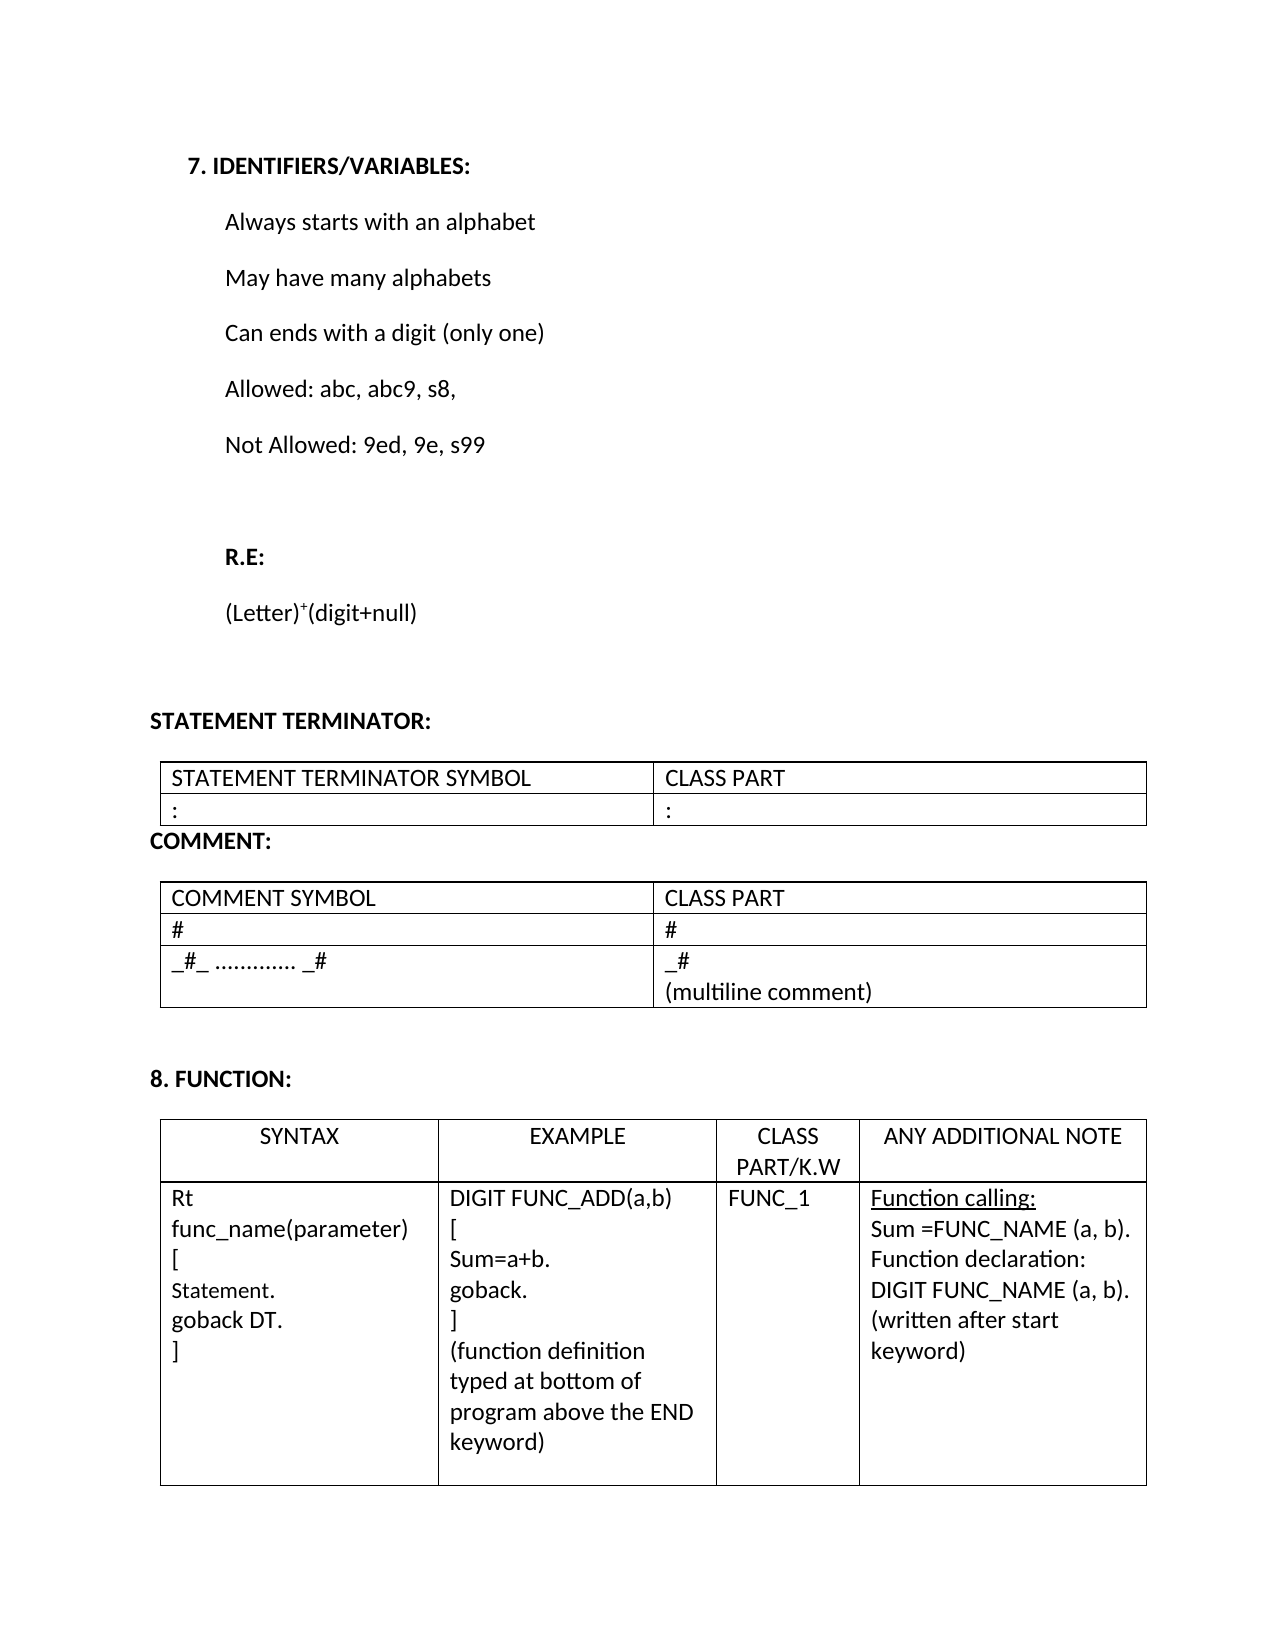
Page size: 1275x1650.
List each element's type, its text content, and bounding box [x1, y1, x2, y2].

table_cell FUNC_1 [717, 1183, 859, 1485]
text Not Allowed: 9ed, 9e, s99 [225, 429, 1125, 460]
table_header STATEMENT TERMINATOR SYMBOL [161, 763, 653, 793]
text Allowed: abc, abc9, s8, [225, 373, 1125, 404]
text May have many alphabets [225, 262, 1125, 292]
table_cell Function calling: Sum =FUNC_NAME (a, b). Function declaration: DIGIT FUNC_NAME (a, b). (written after start keyword) [860, 1183, 1146, 1485]
text STATEMENT TERMINATOR: [150, 706, 1125, 736]
table_header EXAMPLE [439, 1120, 716, 1181]
table_header ANY ADDITIONAL NOTE [860, 1120, 1146, 1181]
table_header CLASS PART [654, 883, 1146, 913]
table_header SYNTAX [161, 1120, 438, 1181]
text 8. FUNCTION: [150, 1063, 1125, 1094]
table_cell # [161, 914, 653, 944]
text Always starts with an alphabet [225, 206, 1125, 236]
table_cell DIGIT FUNC_ADD(a,b) [ Sum=a+b. goback. ] (function definition typed at bottom of program above the END keyword) [439, 1183, 716, 1485]
table_cell : [161, 794, 653, 824]
table_cell # [654, 914, 1146, 944]
text 7. IDENTIFIERS/VARIABLES: [187, 150, 1125, 181]
table_cell Rt func_name(parameter) [ Statement. goback DT. ] [161, 1183, 438, 1485]
text R.E: [225, 541, 1125, 571]
table_header COMMENT SYMBOL [161, 883, 653, 913]
table_cell : [654, 794, 1146, 824]
text Can ends with a digit (only one) [225, 317, 1125, 348]
table_cell _# (multiline comment) [654, 946, 1146, 1007]
table_cell _#_ ............. _# [161, 946, 653, 1007]
text (Letter)+(digit+null) [225, 597, 1125, 627]
table_header CLASS PART/K.W [717, 1120, 859, 1181]
table_header CLASS PART [654, 763, 1146, 793]
text COMMENT: [150, 826, 1125, 856]
